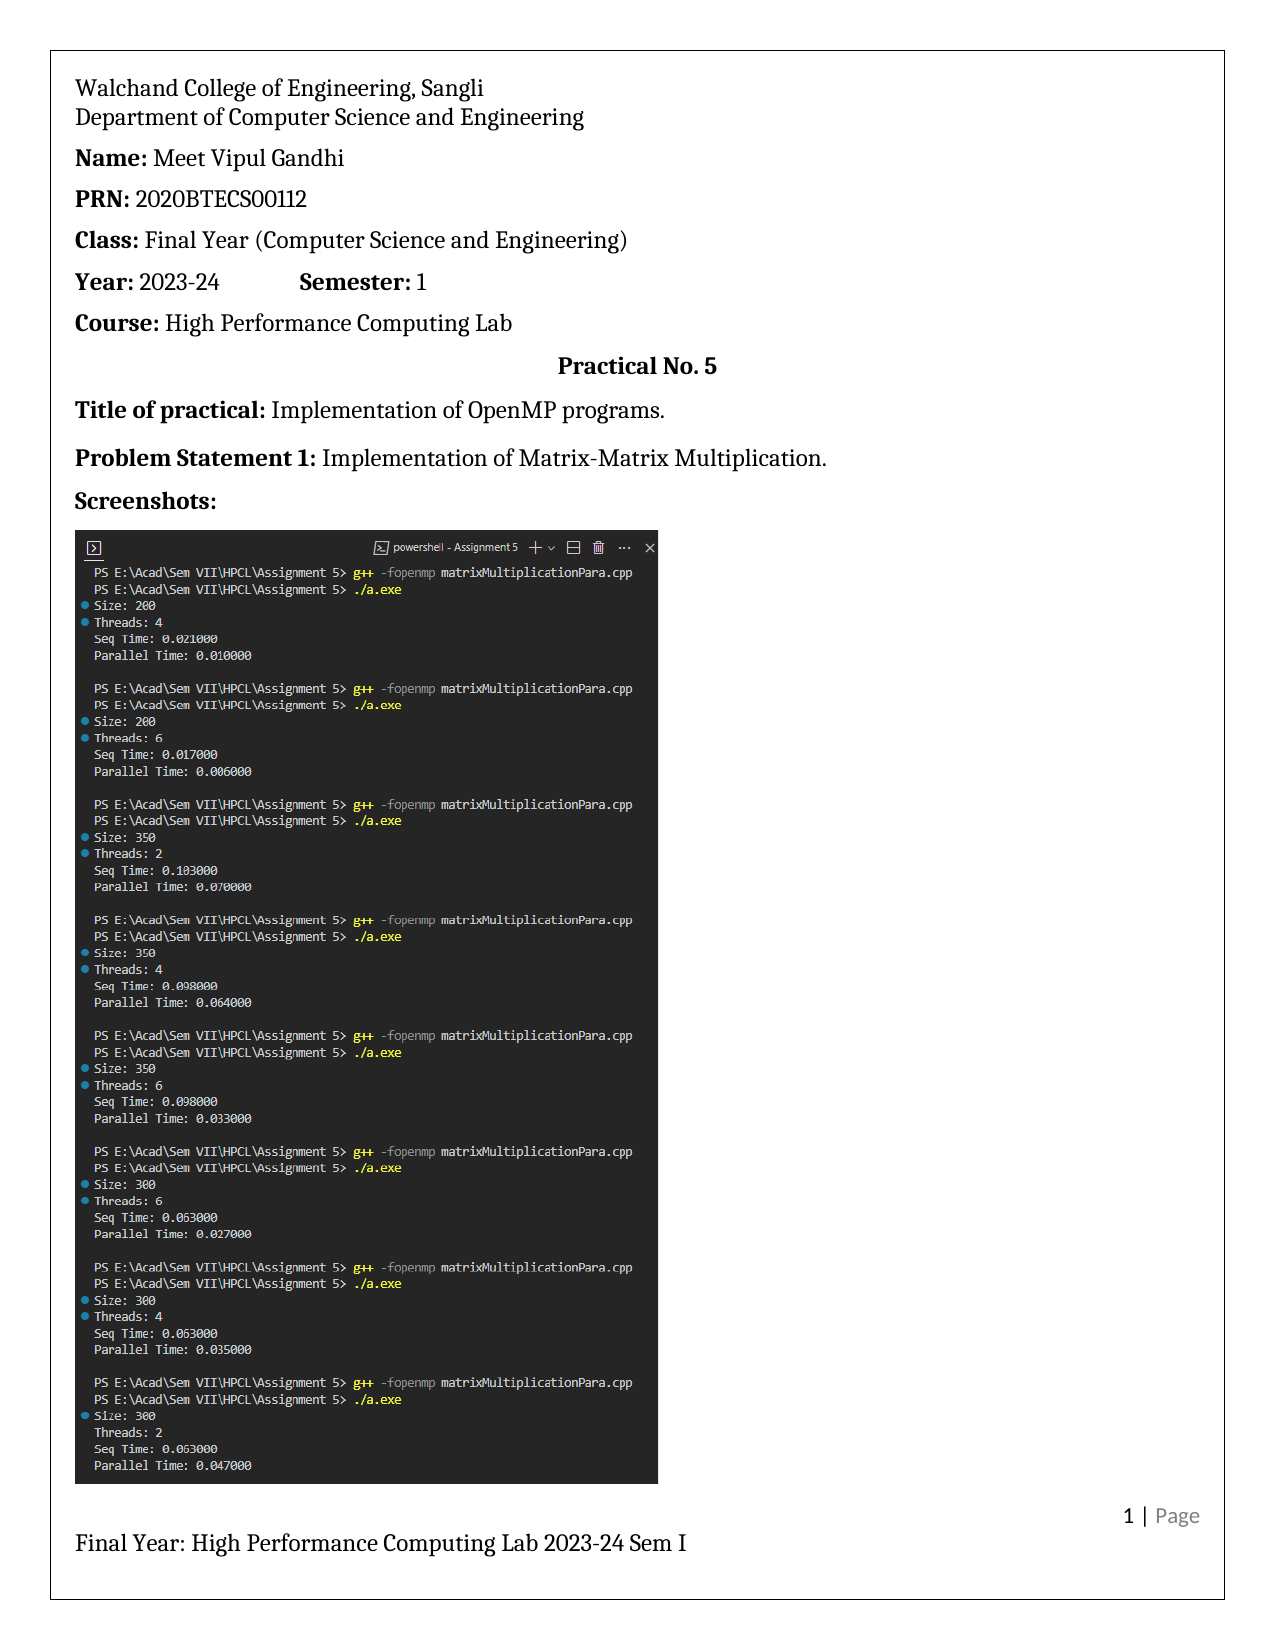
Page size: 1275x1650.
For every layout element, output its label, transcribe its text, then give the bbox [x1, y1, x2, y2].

text Name: Meet Vipul Gandhi [75, 144, 1200, 172]
text Problem Statement 1: Implementation of Matrix-Matrix Multiplication. [75, 443, 1200, 472]
picture [75, 530, 659, 1484]
text Title of practical: Implementation of OpenMP programs. [75, 396, 1200, 424]
text Screenshots: [75, 487, 1200, 516]
text Practical No. 5 [75, 352, 1200, 381]
text Year: 2023-24 Semester: 1 [75, 267, 1200, 296]
text PRN: 2020BTECS00112 [75, 185, 1200, 214]
text Course: High Performance Computing Lab [75, 309, 1200, 337]
text Class: Final Year (Computer Science and Engineering) [75, 226, 1200, 255]
